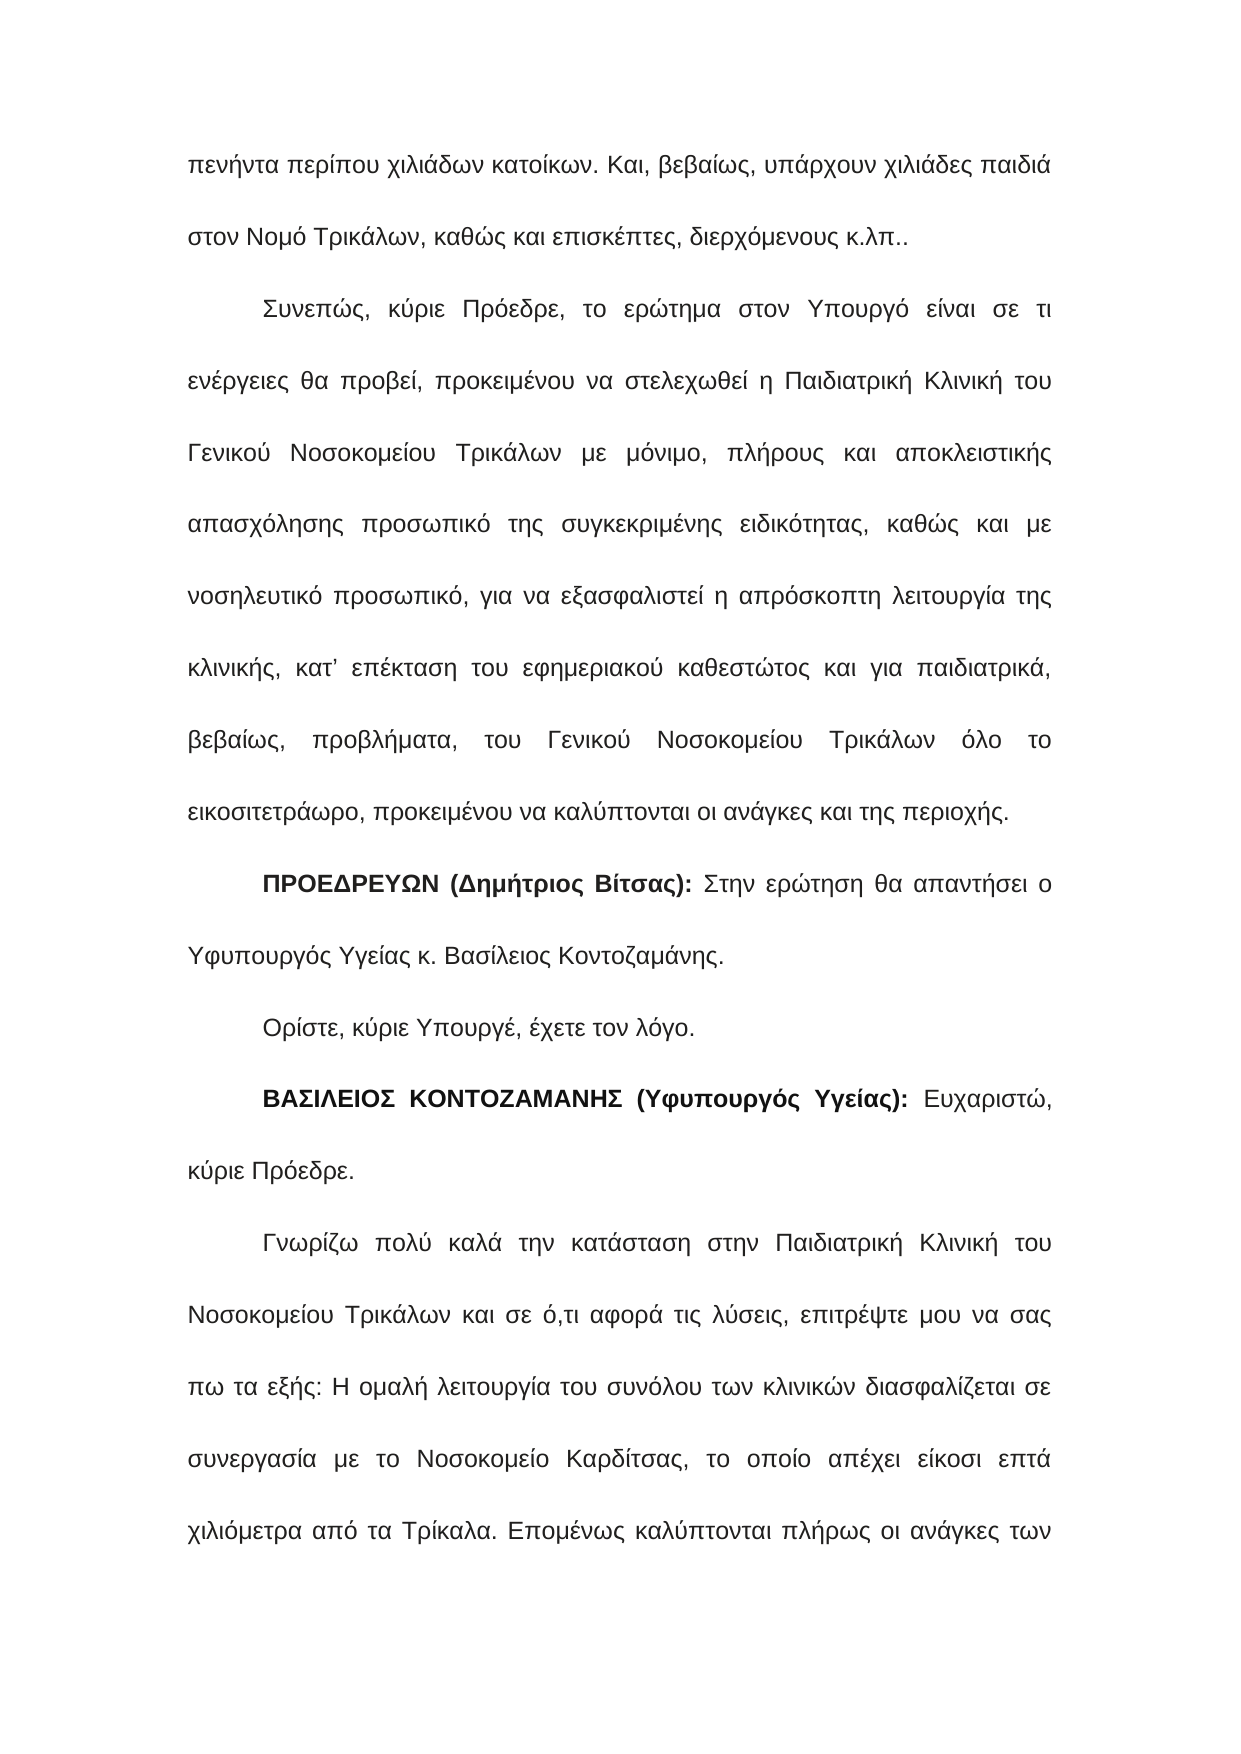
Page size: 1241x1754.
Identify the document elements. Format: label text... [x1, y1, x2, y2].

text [187, 1228, 1053, 1544]
text ΠΡΟΕΔΡΕΥΩΝ (Δημήτριος Βίτσας): Στην ερώτηση θα απαντήσει ο Υφυπουργός Υγείας κ. Βασίλειος Κοντοζαμάνης. [187, 869, 1053, 969]
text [187, 150, 1053, 251]
text Ορίστε, κύριε Υπουργέ, έχετε τον λόγο. [187, 1012, 1053, 1041]
text Συνεπώς, κύριε Πρόεδρε, το ερώτημα στον Υπουργό είναι σε τι ενέργειες θα προβεί, προκειμένου να στελεχωθεί η Παιδιατρική Κλινική του Γενικού Νοσοκομείου Τρικάλων με μόνιμο, πλήρους και αποκλειστικής απασχόλησης προσωπικό της συγκεκριμένης ειδικότητας, καθώς και με νοσηλευτικό προσωπικό, για να εξασφαλιστεί η απρόσκοπτη λειτουργία της κλινικής, κατ’ επέκταση του εφημεριακού καθεστώτος και για παιδιατρικά, βεβαίως, προβλήματα, του Γενικού Νοσοκομείου Τρικάλων όλο το εικοσιτετράωρο, προκειμένου να καλύπτονται οι ανάγκες και της περιοχής. [187, 294, 1053, 826]
text ΒΑΣΙΛΕΙΟΣ ΚΟΝΤΟΖΑΜΑΝΗΣ (Υφυπουργός Υγείας): Ευχαριστώ, κύριε Πρόεδρε. [187, 1084, 1053, 1185]
